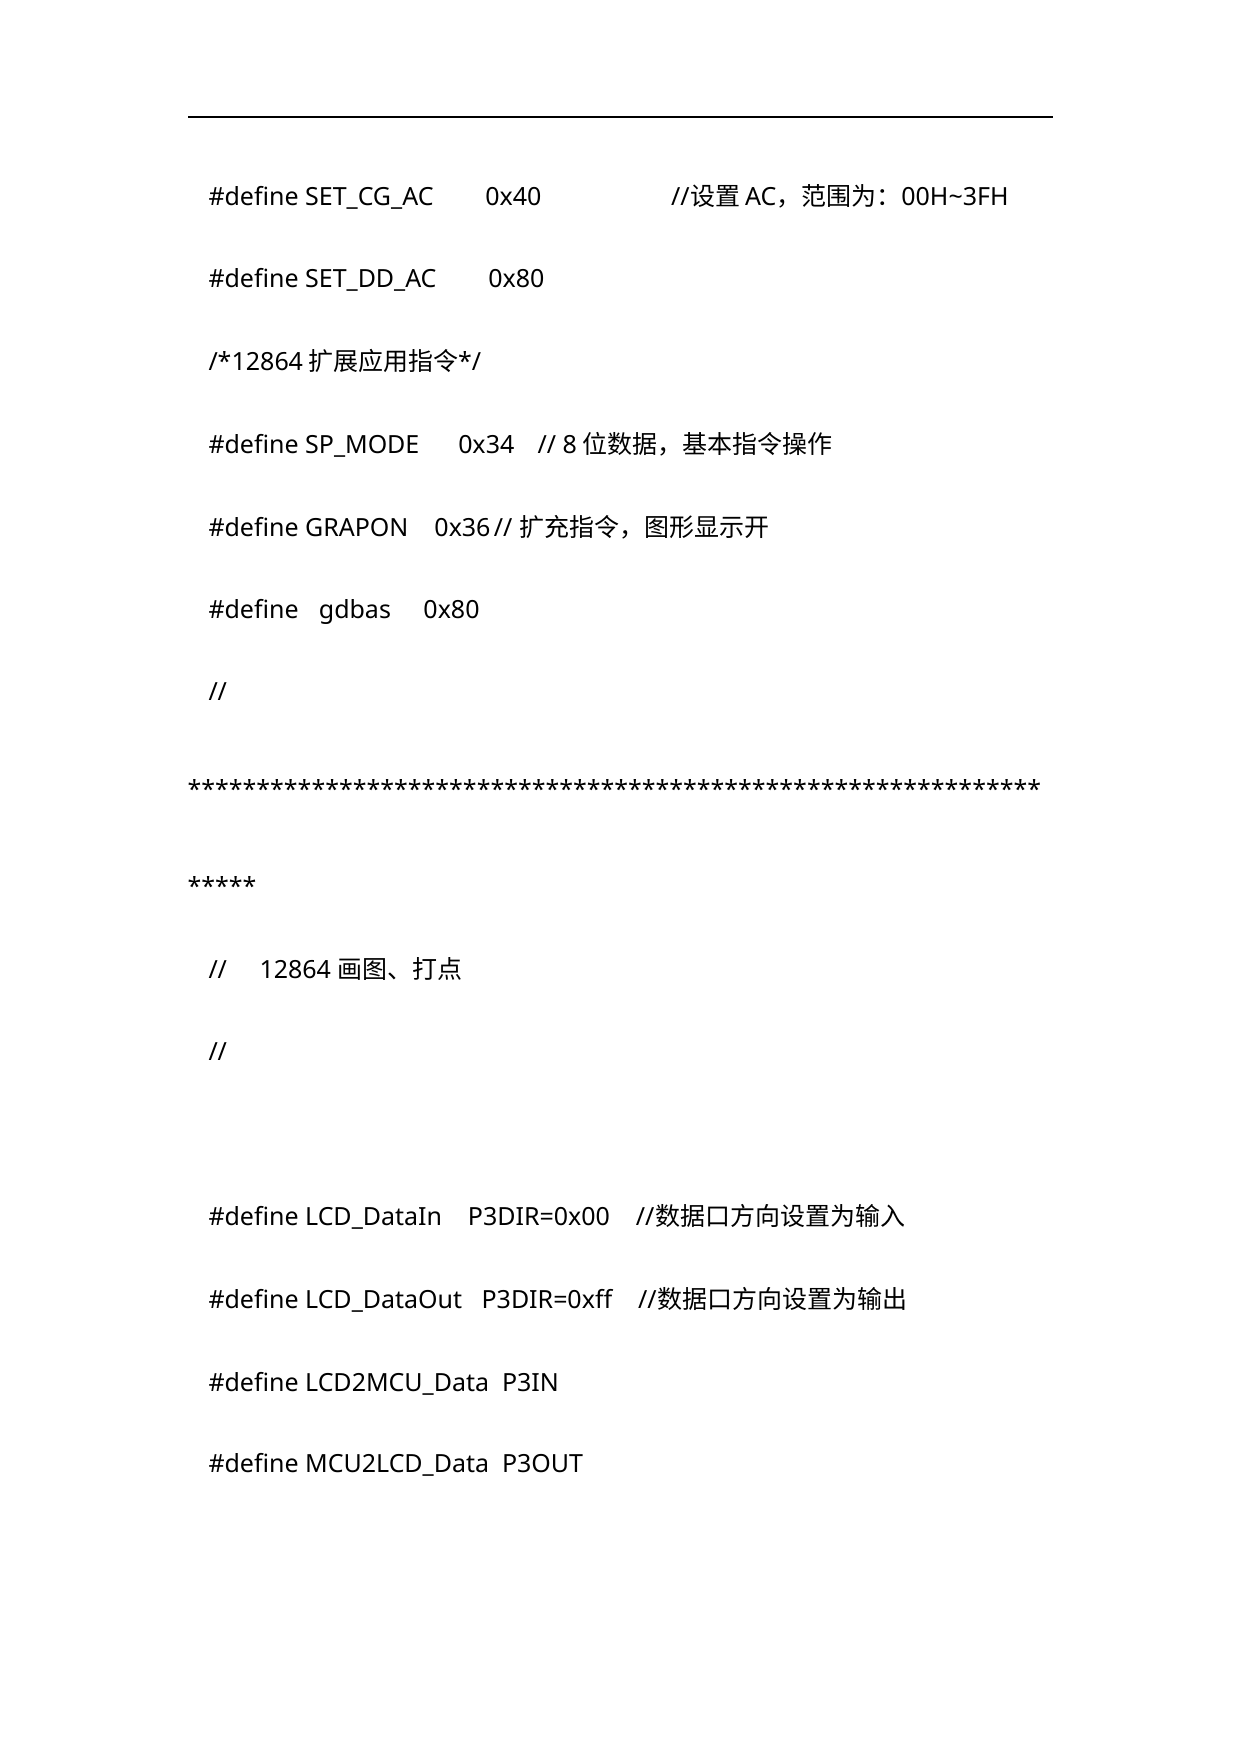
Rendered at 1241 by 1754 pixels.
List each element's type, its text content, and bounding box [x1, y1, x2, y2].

text #define gdbas 0x80 [187, 576, 1053, 641]
text #define LCD_DataIn P3DIR=0x00 //数据口方向设置为输入 [187, 1182, 1053, 1247]
text #define GRAPON 0x36 // 扩充指令，图形显示开 [187, 493, 1053, 558]
text #define LCD2MCU_Data P3IN [187, 1349, 1053, 1414]
text #define SP_MODE 0x34 // 8位数据，基本指令操作 [187, 410, 1053, 475]
text #define SET_DD_AC 0x80 [187, 245, 1053, 310]
text // 12864 画图、打点 [187, 935, 1053, 1000]
text #define LCD_DataOut P3DIR=0xff //数据口方向设置为输出 [187, 1266, 1053, 1331]
text /*12864扩展应用指令*/ [187, 327, 1053, 392]
text #define MCU2LCD_Data P3OUT [187, 1431, 1053, 1496]
text #define SET_CG_AC 0x40 //设置AC，范围为：00H~3FH [187, 162, 1053, 227]
text // [187, 1018, 1053, 1083]
text //******************************************************************* [187, 658, 1053, 918]
